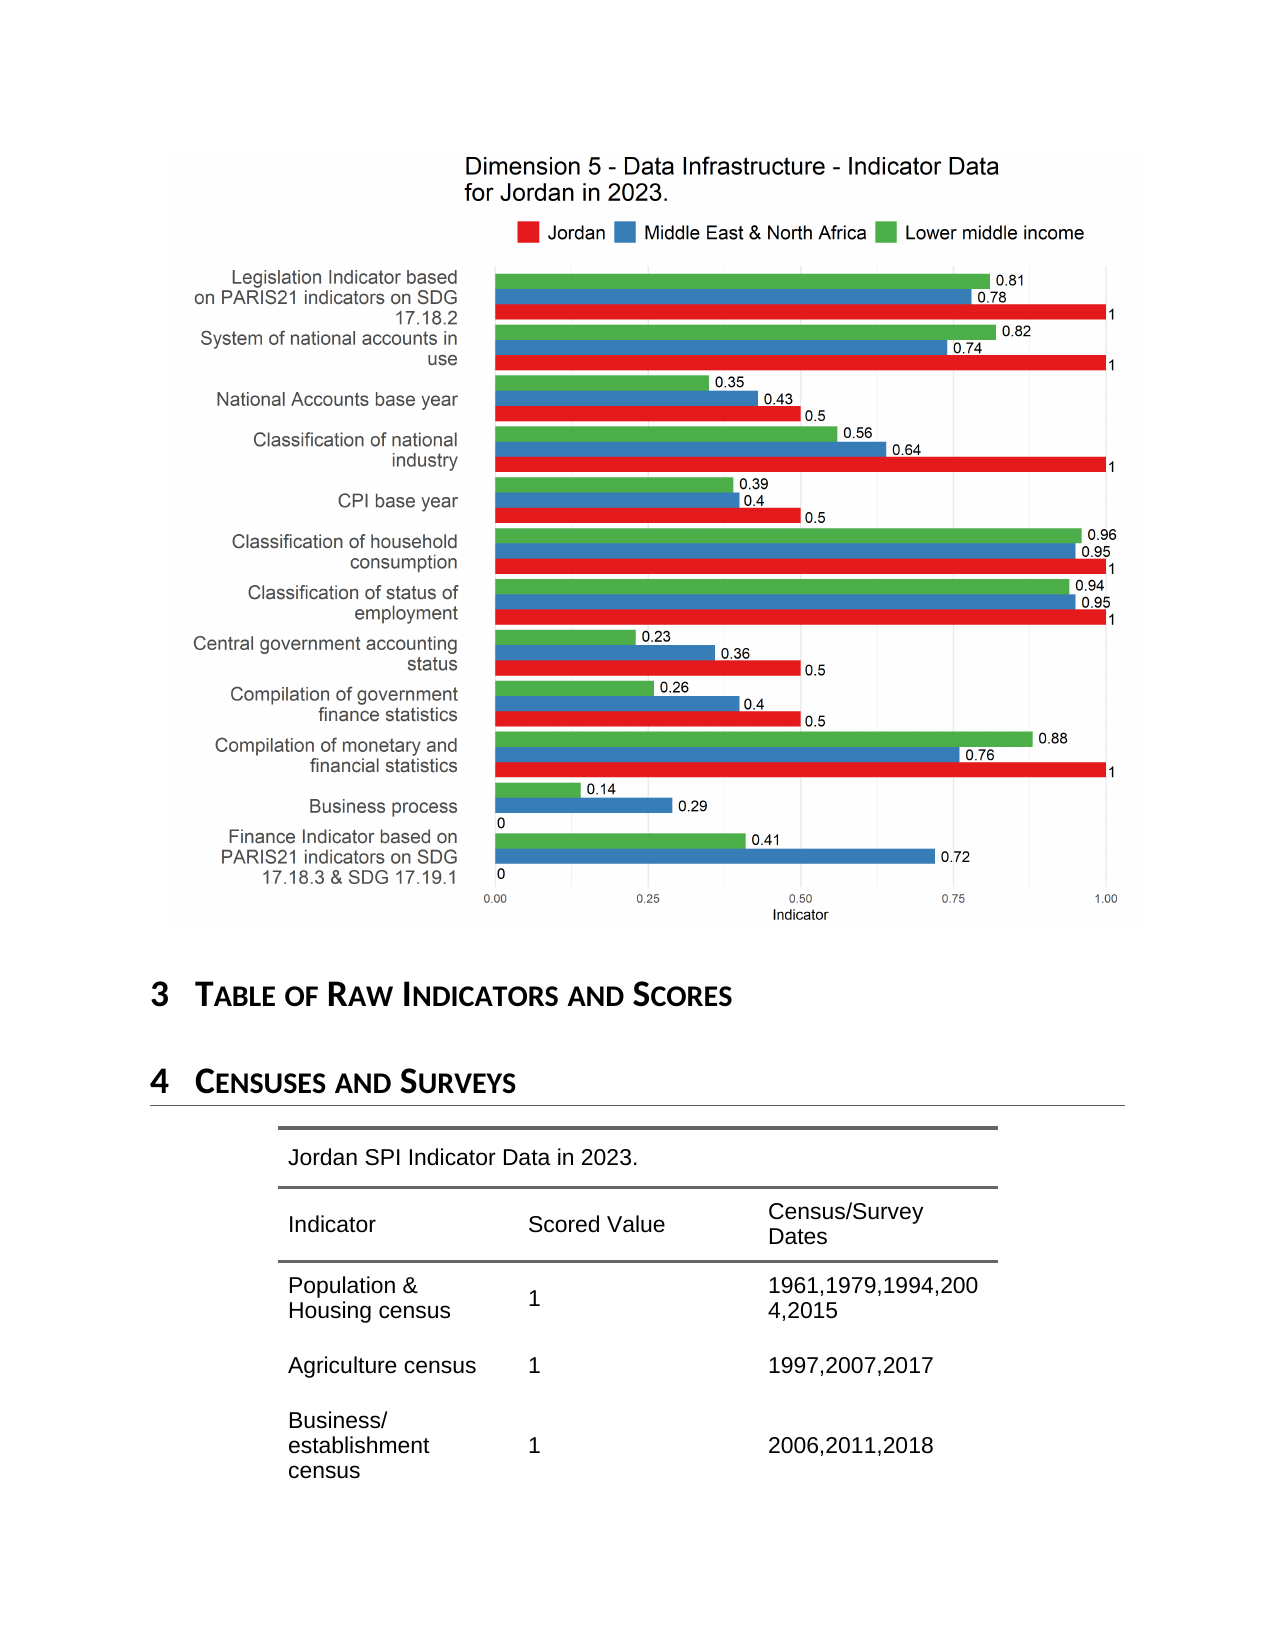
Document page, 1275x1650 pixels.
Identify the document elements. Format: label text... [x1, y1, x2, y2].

table_cell 1 [518, 1263, 757, 1334]
table_cell Business/establishment census [278, 1398, 517, 1494]
table_cell 1 [518, 1334, 757, 1398]
table_header Jordan SPI Indicator Data in 2023. [278, 1130, 997, 1186]
table_cell Census/Survey Dates [758, 1189, 997, 1260]
picture [168, 150, 1144, 930]
table_cell Agriculture census [278, 1334, 517, 1398]
table_cell Scored Value [518, 1189, 757, 1260]
subtitle Censuses and Surveys [150, 1057, 1125, 1105]
table_cell Indicator [278, 1189, 517, 1260]
table_cell Population & Housing census [278, 1263, 517, 1334]
subtitle Table of Raw Indicators and Scores [150, 970, 1125, 1016]
table_cell 1 [518, 1398, 757, 1494]
table_cell 2006,2011,2018 [758, 1398, 997, 1494]
table_cell 1961,1979,1994,2004,2015 [758, 1263, 997, 1334]
table_cell 1997,2007,2017 [758, 1334, 997, 1398]
